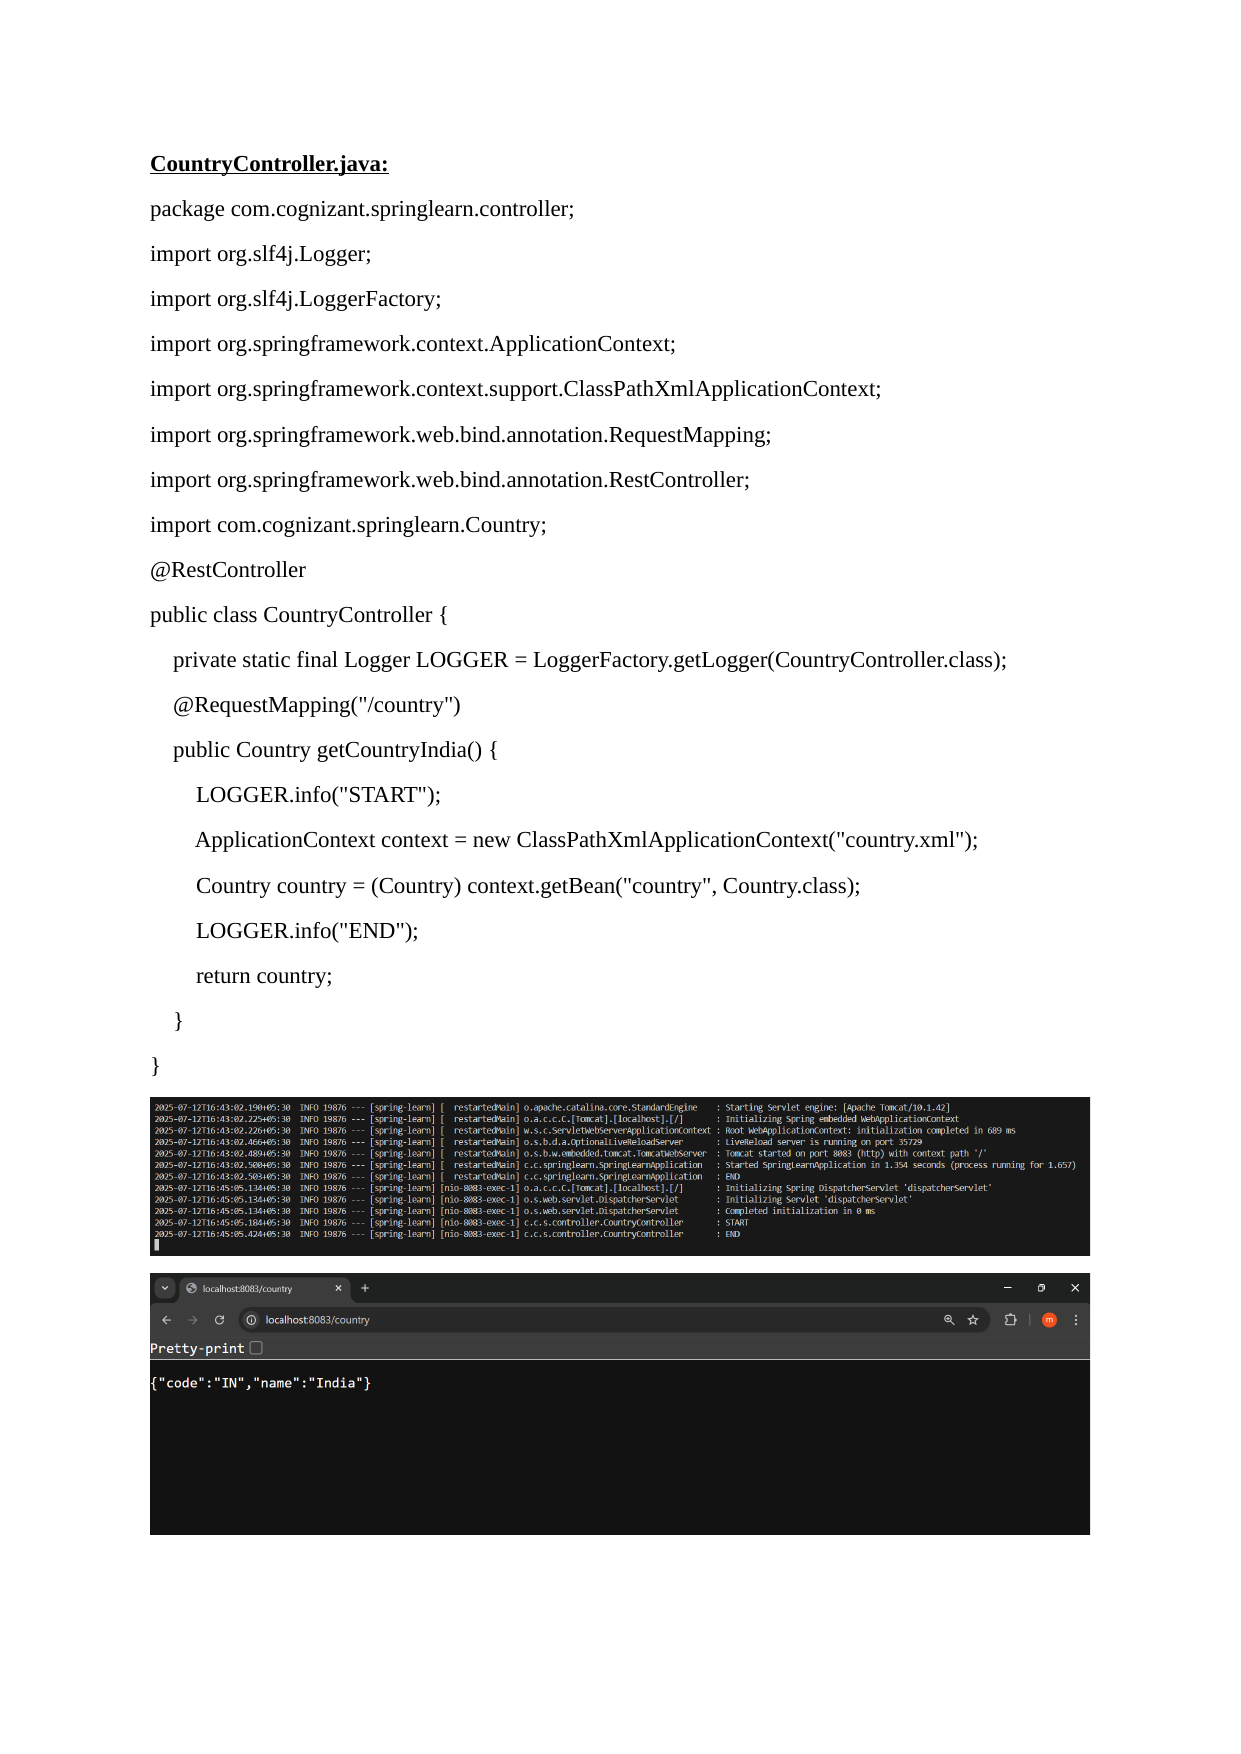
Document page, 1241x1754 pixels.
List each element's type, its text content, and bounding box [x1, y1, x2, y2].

text public class CountryController { [150, 601, 1090, 627]
text Country country = (Country) context.getBean("country", Country.class); [150, 872, 1090, 898]
text CountryController.java: [150, 150, 1090, 176]
text import org.springframework.context.ApplicationContext; [150, 330, 1090, 357]
text import org.springframework.web.bind.annotation.RestController; [150, 466, 1090, 492]
text private static final Logger LOGGER = LoggerFactory.getLogger(CountryController.class); [150, 646, 1090, 672]
text import org.springframework.context.support.ClassPathXmlApplicationContext; [150, 376, 1090, 402]
text return country; [150, 962, 1090, 988]
text @RestController [150, 556, 1090, 582]
text } [150, 1007, 1090, 1033]
picture [150, 1273, 1091, 1535]
text public Country getCountryIndia() { [150, 736, 1090, 763]
text package com.cognizant.springlearn.controller; [150, 195, 1090, 221]
text import com.cognizant.springlearn.Country; [150, 511, 1090, 537]
text ApplicationContext context = new ClassPathXmlApplicationContext("country.xml"); [150, 827, 1090, 853]
text import org.slf4j.LoggerFactory; [150, 285, 1090, 312]
picture [150, 1097, 1091, 1256]
text import org.springframework.web.bind.annotation.RequestMapping; [150, 421, 1090, 447]
text @RequestMapping("/country") [150, 691, 1090, 718]
text LOGGER.info("START"); [150, 781, 1090, 808]
text import org.slf4j.Logger; [150, 240, 1090, 267]
text } [150, 1052, 1090, 1078]
text LOGGER.info("END"); [150, 917, 1090, 943]
